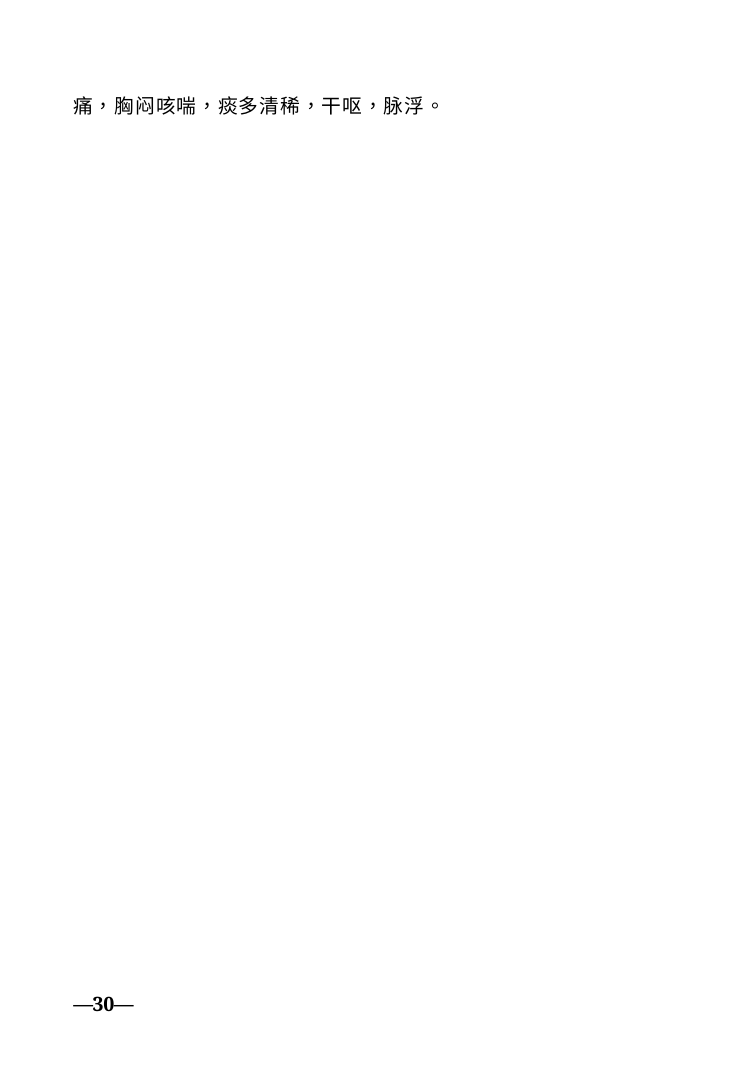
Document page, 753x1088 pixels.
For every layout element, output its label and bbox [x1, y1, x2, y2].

text [73, 92, 617, 119]
